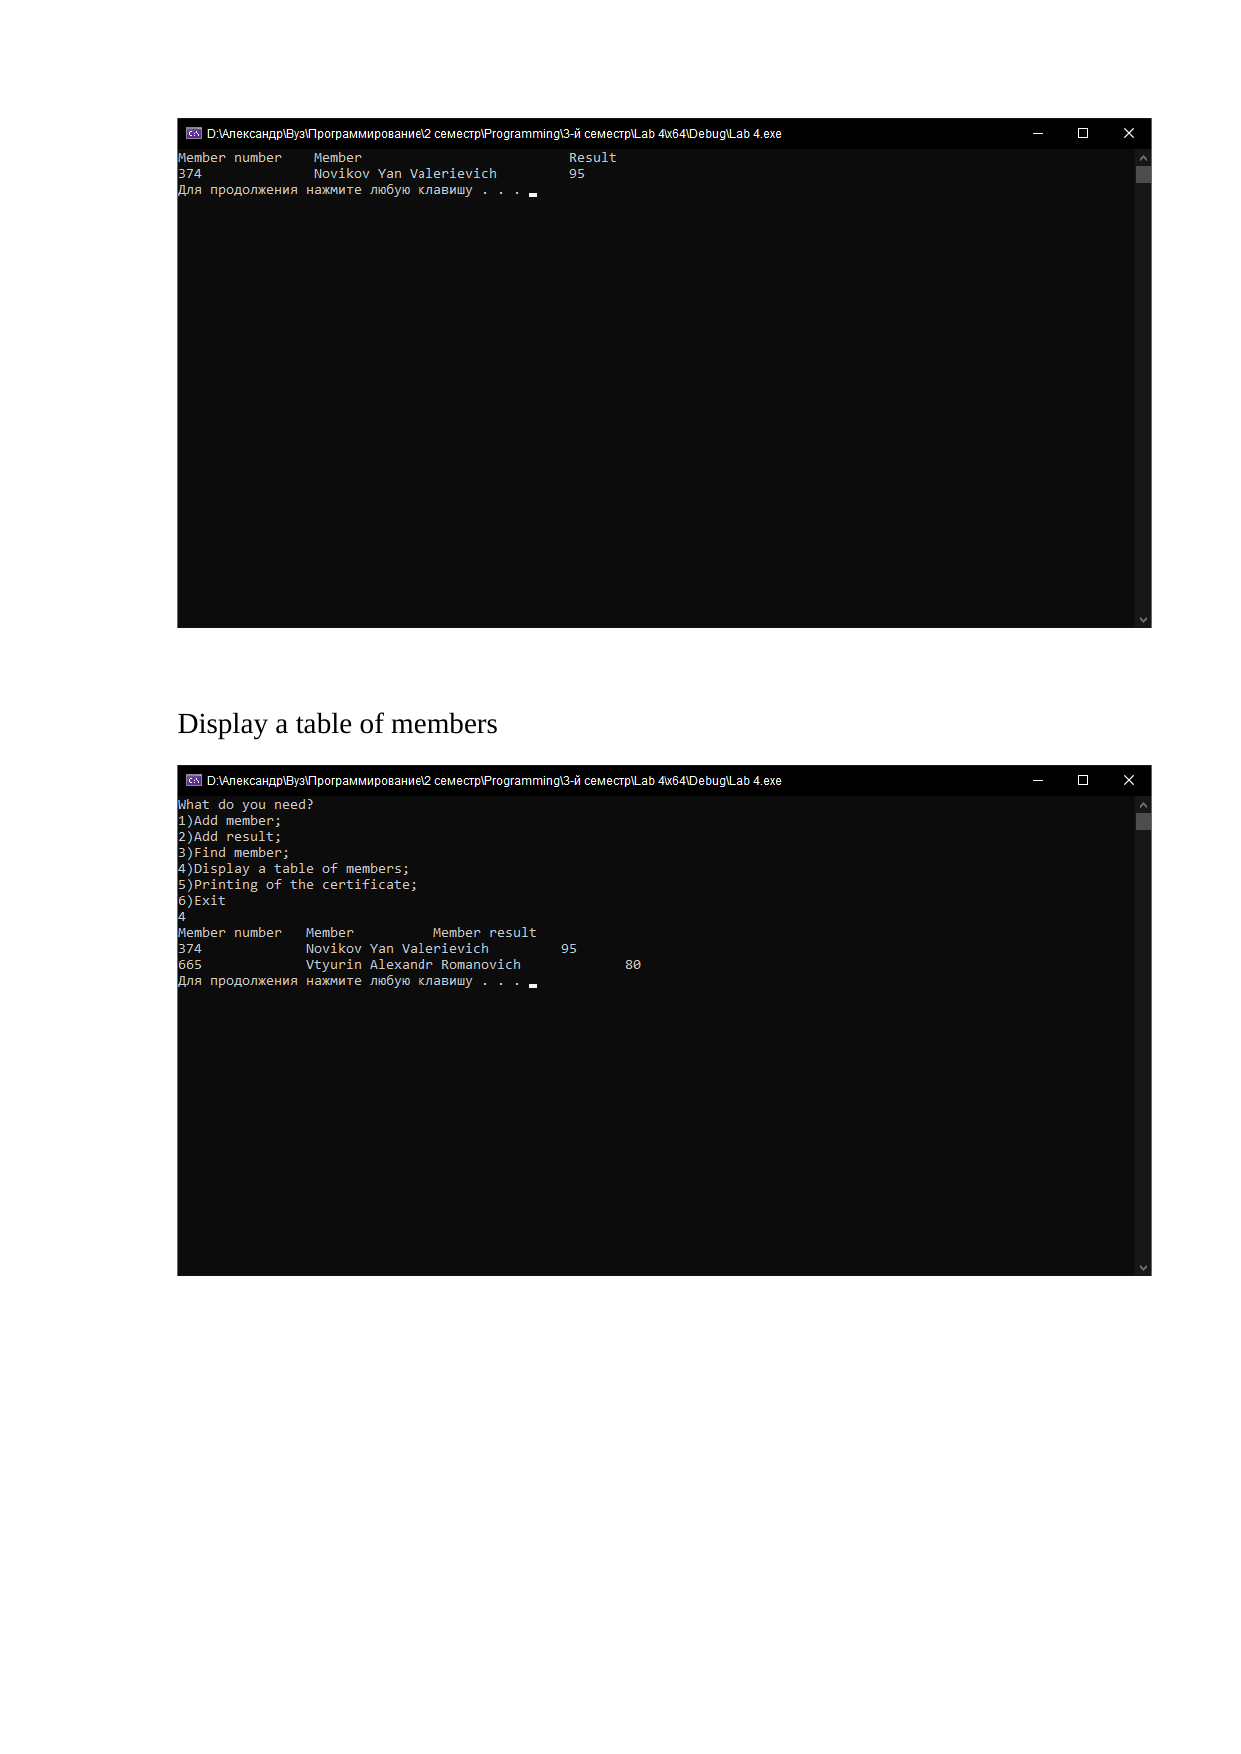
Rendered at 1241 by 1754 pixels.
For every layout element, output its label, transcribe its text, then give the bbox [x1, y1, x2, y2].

picture [177, 118, 1152, 628]
text Display a table of members [177, 706, 1152, 740]
picture [177, 765, 1152, 1276]
